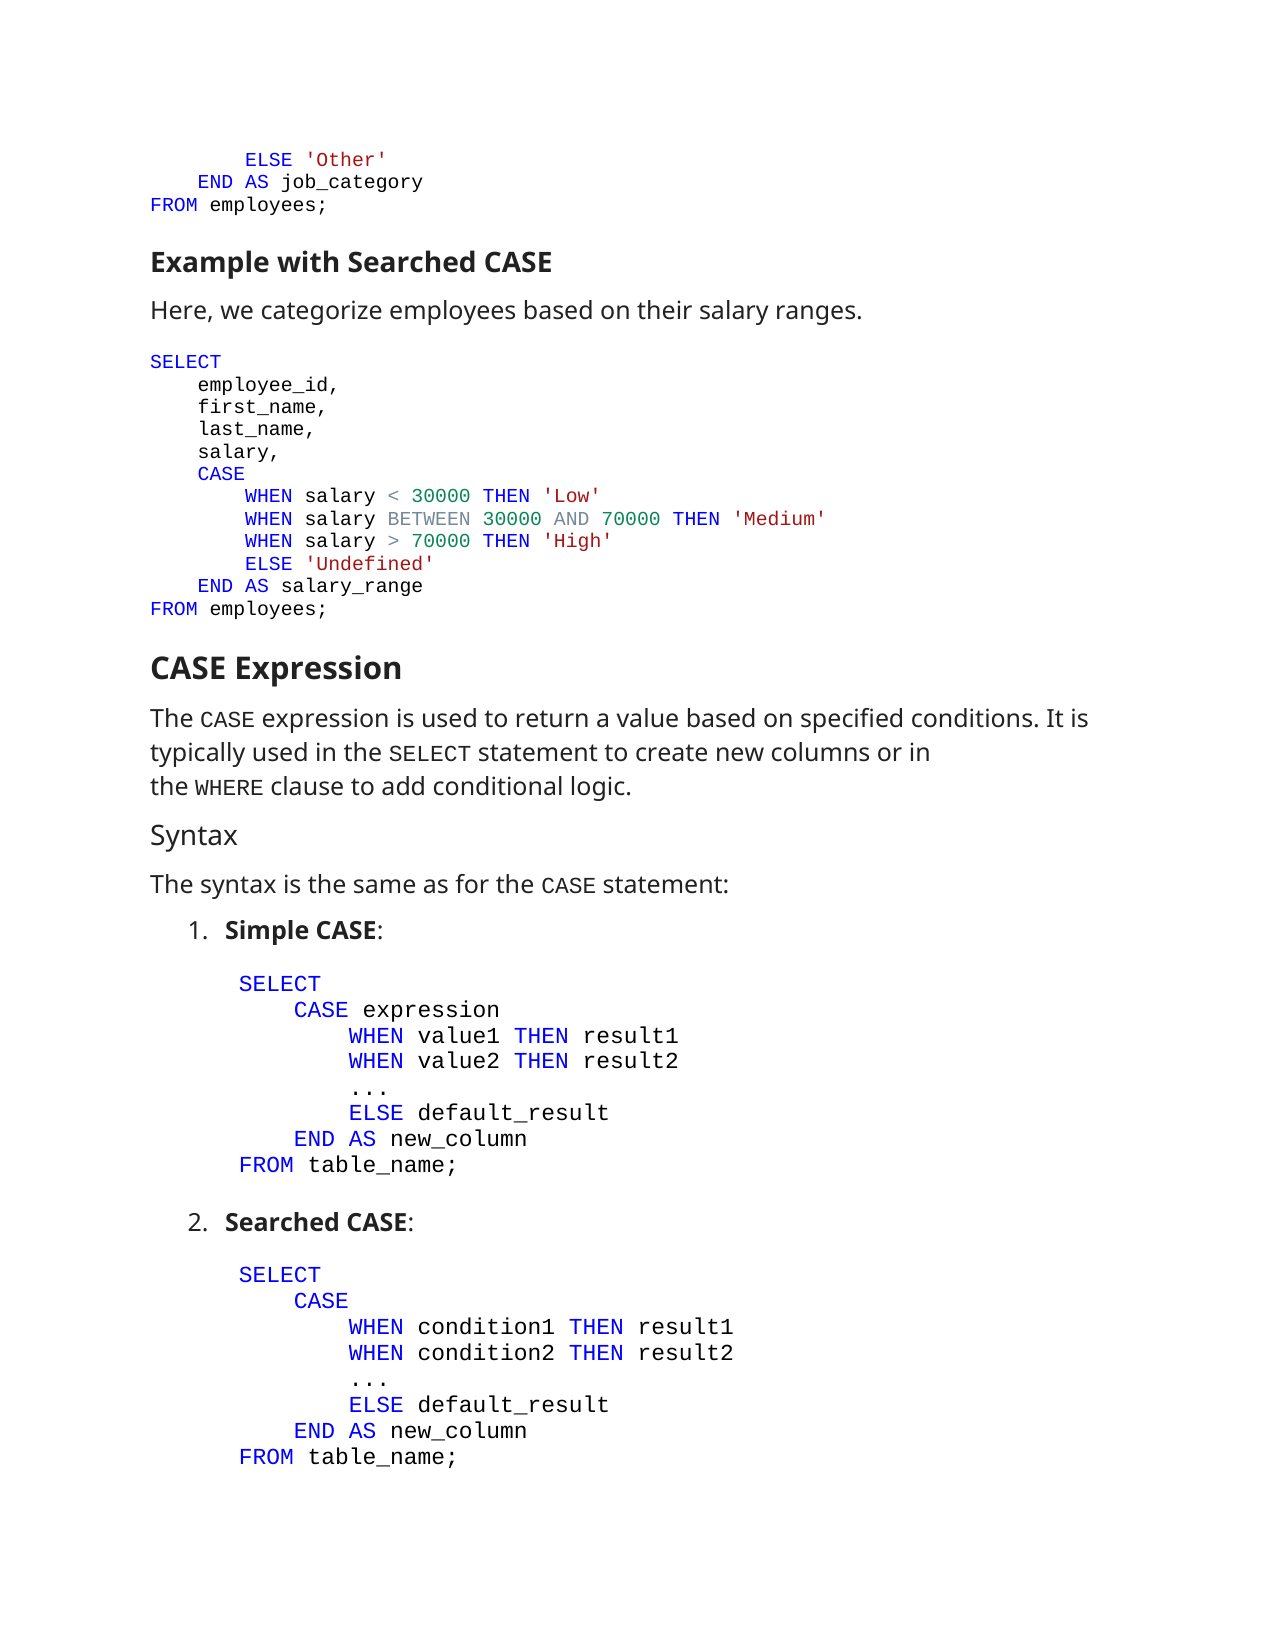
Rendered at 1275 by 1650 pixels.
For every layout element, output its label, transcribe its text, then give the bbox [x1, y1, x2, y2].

list Simple CASE: [187, 913, 1125, 947]
text The syntax is the same as for the CASE statement: [150, 866, 1125, 901]
text Here, we categorize employees based on their salary ranges. [150, 293, 1125, 327]
text The CASE expression is used to return a value based on specified conditions. It is typically used in the SELECT statement to create new columns or in the WHERE clause to add conditional logic. [150, 701, 1125, 803]
text CASE Expression [150, 646, 1125, 688]
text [150, 150, 1125, 217]
text SELECT employee_id, first_name, last_name, salary, CASE WHEN salary < 30000 THEN 'Low' WHEN salary BETWEEN 30000 AND 70000 THEN 'Medium' WHEN salary > 70000 THEN 'High' ELSE 'Undefined' END AS salary_range FROM employees; [150, 352, 1125, 621]
text Syntax [150, 816, 1125, 854]
text Example with Searched CASE [150, 242, 1125, 281]
text SELECT CASE expression WHEN value1 THEN result1 WHEN value2 THEN result2 ... ELSE default_result END AS new_column FROM table_name; [225, 972, 1125, 1179]
list Searched CASE: [187, 1204, 1125, 1239]
text SELECT CASE WHEN condition1 THEN result1 WHEN condition2 THEN result2 ... ELSE default_result END AS new_column FROM table_name; [225, 1264, 1125, 1471]
